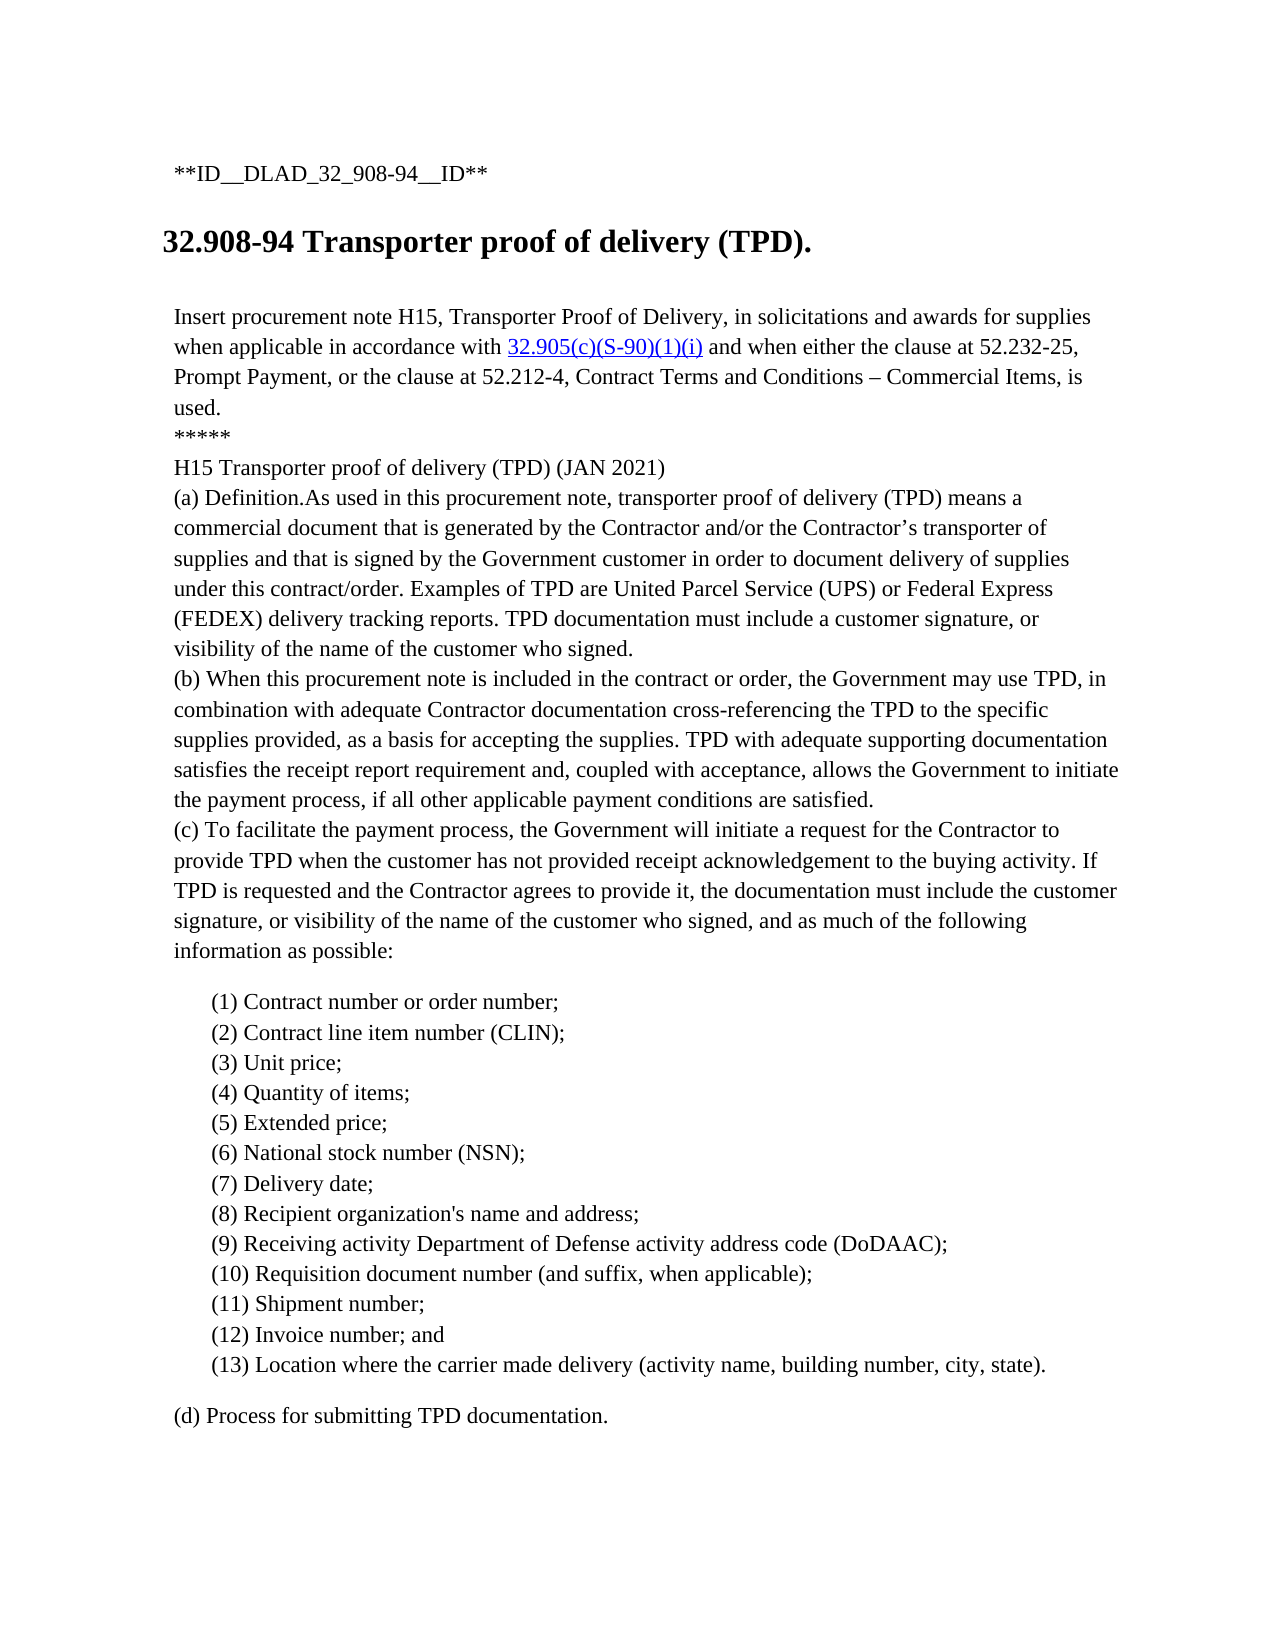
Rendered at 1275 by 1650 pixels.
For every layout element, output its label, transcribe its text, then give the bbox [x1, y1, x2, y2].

text ***** [163, 413, 1135, 443]
subtitle 32.908-94 Transporter proof of delivery (TPD). [162, 222, 1125, 259]
text (10) Requisition document number (and suffix, when applicable); [201, 1250, 1135, 1280]
text (3) Unit price; [201, 1038, 1135, 1068]
text (d) Process for submitting TPD documentation. [163, 1391, 1135, 1439]
text (11) Shipment number; [201, 1280, 1135, 1310]
text (5) Extended price; [201, 1099, 1135, 1129]
text (c) To facilitate the payment process, the Government will initiate a request for the Contractor to provide TPD when the customer has not provided receipt acknowledgement to the buying activity. If TPD is requested and the Contractor agrees to provide it, the documentation must include the customer signature, or visibility of the name of the customer who signed, and as much of the following information as possible: [163, 806, 1135, 974]
text (1) Contract number or order number; [201, 978, 1135, 1008]
text (a) Definition.As used in this procurement note, transporter proof of delivery (TPD) means a commercial document that is generated by the Contractor and/or the Contractor’s transporter of supplies and that is signed by the Government customer in order to document delivery of supplies under this contract/order. Examples of TPD are United Parcel Service (UPS) or Federal Express (FEDEX) delivery tracking reports. TPD documentation must include a customer signature, or visibility of the name of the customer who signed. [163, 474, 1135, 655]
text H15 Transporter proof of delivery (TPD) (JAN 2021) [163, 443, 1135, 474]
text (6) National stock number (NSN); [201, 1129, 1135, 1159]
text (9) Receiving activity Department of Defense activity address code (DoDAAC); [201, 1219, 1135, 1250]
text (4) Quantity of items; [201, 1068, 1135, 1099]
text Insert procurement note H15, Transporter Proof of Delivery, in solicitations and awards for supplies when applicable in accordance with 32.905(c)(S-90)(1)(i) and when either the clause at 52.232-25, Prompt Payment, or the clause at 52.212-4, Contract Terms and Conditions – Commercial Items, is used. [163, 292, 1135, 413]
text (12) Invoice number; and [201, 1310, 1135, 1340]
text (8) Recipient organization's name and address; [201, 1189, 1135, 1219]
text (13) Location where the carrier made delivery (activity name, building number, city, state). [201, 1340, 1135, 1388]
text (2) Contract line item number (CLIN); [201, 1008, 1135, 1038]
text (b) When this procurement note is included in the contract or order, the Government may use TPD, in combination with adequate Contractor documentation cross-referencing the TPD to the specific supplies provided, as a basis for accepting the supplies. TPD with adequate supporting documentation satisfies the receipt report requirement and, coupled with acceptance, allows the Government to initiate the payment process, if all other applicable payment conditions are satisfied. [163, 655, 1135, 806]
text **ID__DLAD_32_908-94__ID** [163, 150, 1135, 197]
text (7) Delivery date; [201, 1159, 1135, 1189]
